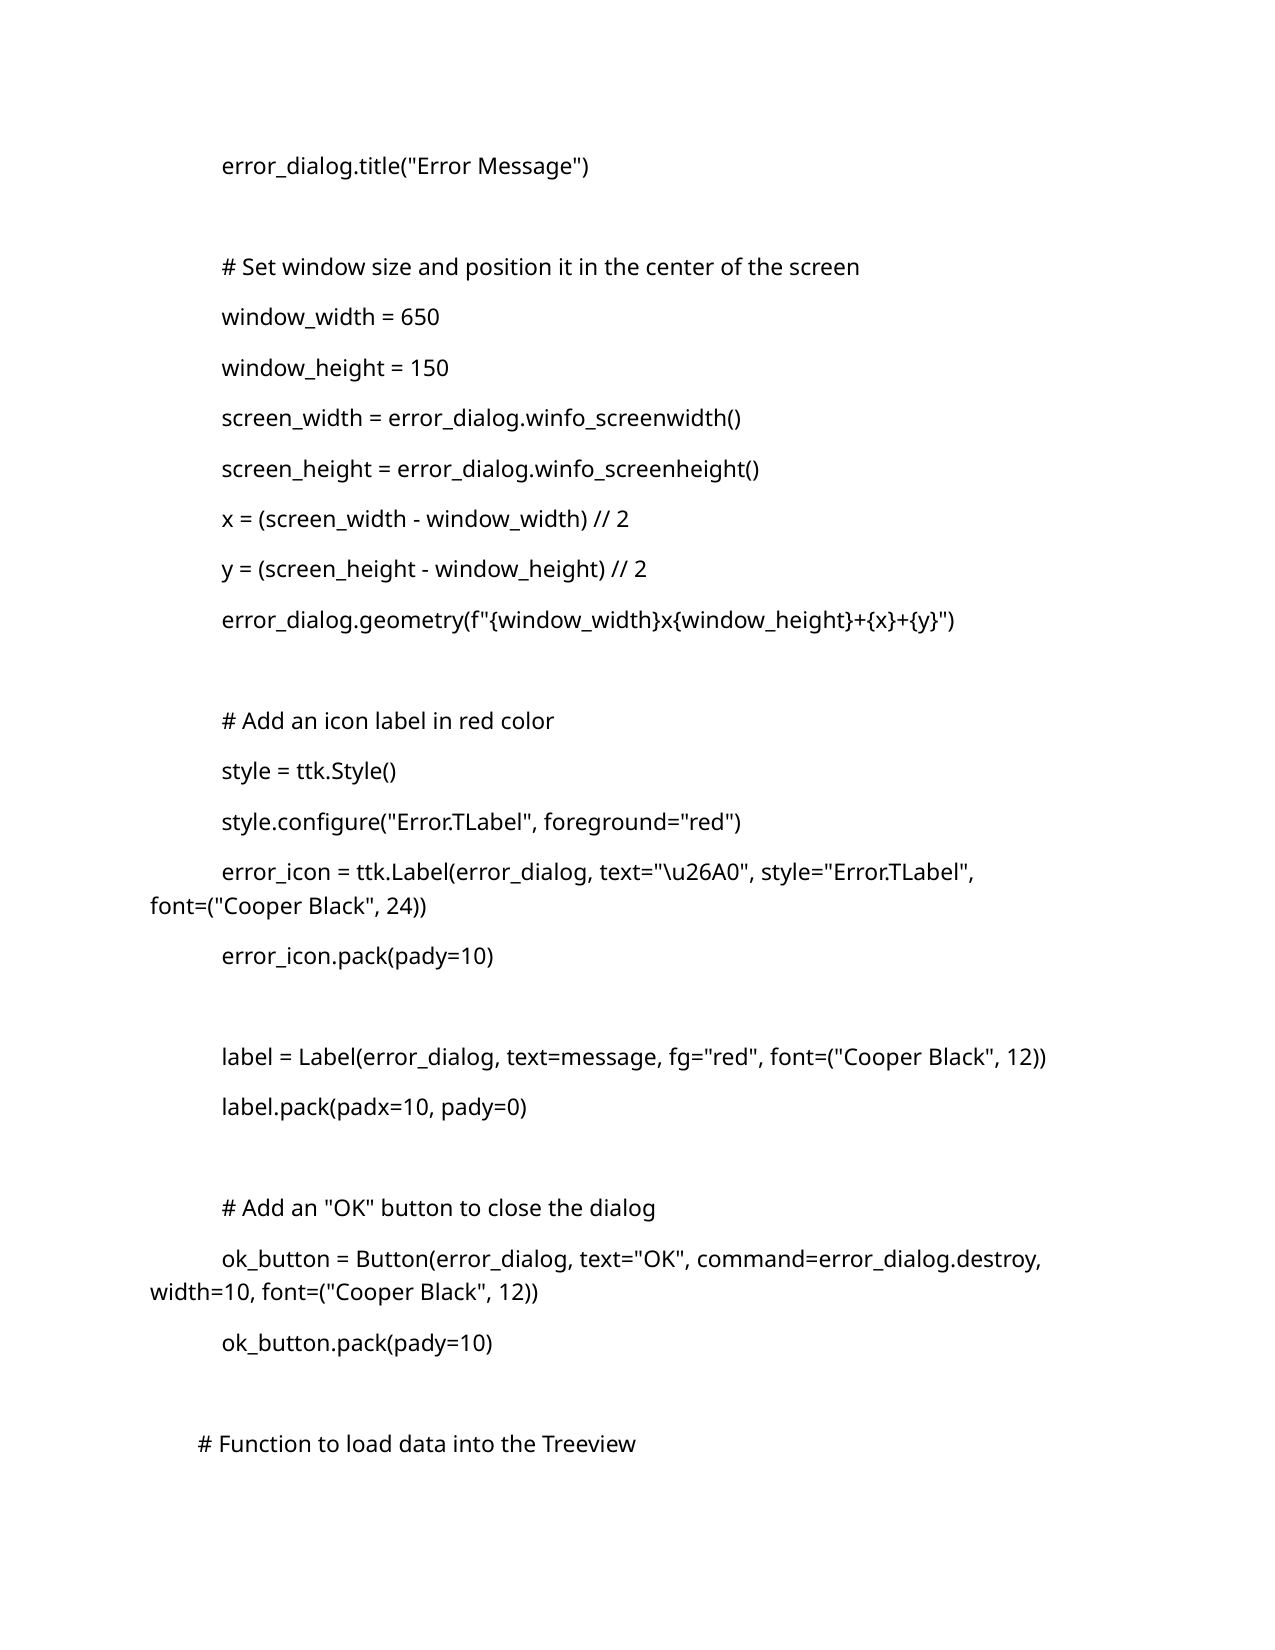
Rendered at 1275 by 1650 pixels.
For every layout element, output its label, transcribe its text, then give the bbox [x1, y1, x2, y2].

text error_dialog.geometry(f"{window_width}x{window_height}+{x}+{y}") [150, 604, 1125, 635]
text y = (screen_height - window_height) // 2 [150, 553, 1125, 584]
text label = Label(error_dialog, text=message, fg="red", font=("Cooper Black", 12)) [150, 1041, 1125, 1072]
text label.pack(padx=10, pady=0) [150, 1091, 1125, 1122]
text style.configure("Error.TLabel", foreground="red") [150, 805, 1125, 837]
text x = (screen_width - window_width) // 2 [150, 503, 1125, 534]
text window_width = 650 [150, 301, 1125, 332]
text error_icon.pack(pady=10) [150, 940, 1125, 971]
text screen_width = error_dialog.winfo_screenwidth() [150, 402, 1125, 433]
text # Add an icon label in red color [150, 704, 1125, 736]
text ok_button.pack(pady=10) [150, 1327, 1125, 1358]
text window_height = 150 [150, 352, 1125, 383]
text style = ttk.Style() [150, 755, 1125, 786]
text error_icon = ttk.Label(error_dialog, text="\u26A0", style="Error.TLabel", font=("Cooper Black", 24)) [150, 856, 1125, 921]
text screen_height = error_dialog.winfo_screenheight() [150, 452, 1125, 484]
text error_dialog.title("Error Message") [150, 150, 1125, 181]
text # Function to load data into the Treeview [150, 1427, 1125, 1459]
text # Add an "OK" button to close the dialog [150, 1192, 1125, 1223]
text ok_button = Button(error_dialog, text="OK", command=error_dialog.destroy, width=10, font=("Cooper Black", 12)) [150, 1242, 1125, 1307]
text # Set window size and position it in the center of the screen [150, 251, 1125, 282]
